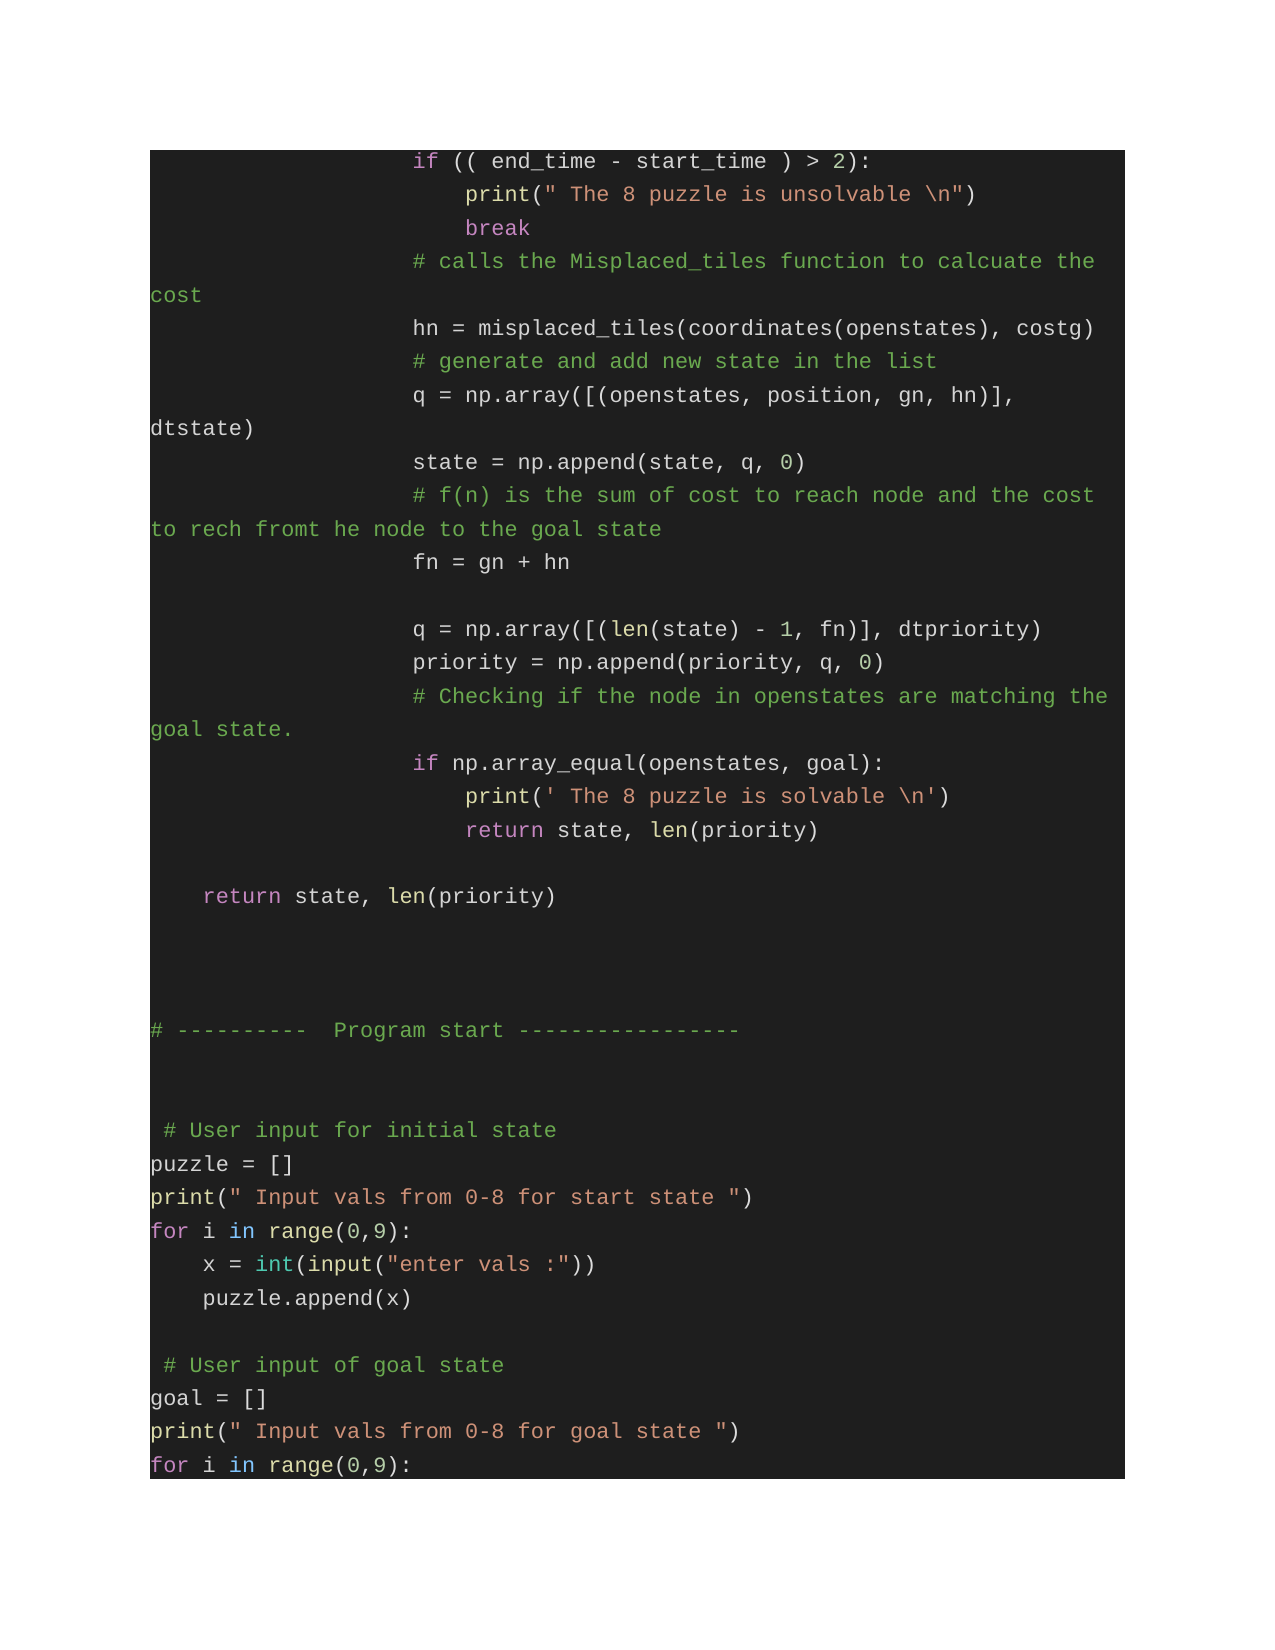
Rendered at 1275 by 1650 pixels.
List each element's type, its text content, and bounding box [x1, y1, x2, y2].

text # ---------- Program start ----------------- [150, 1019, 1125, 1044]
text hn = misplaced_tiles(coordinates(openstates), costg) [150, 317, 1125, 342]
text if (( end_time - start_time ) > 2): [150, 150, 1125, 175]
text return state, len(priority) [150, 819, 1125, 843]
text return state, len(priority) [150, 886, 1125, 910]
text priority = np.append(priority, q, 0) [150, 652, 1125, 676]
text print(" Input vals from 0-8 for start state ") [150, 1187, 1125, 1211]
text # Checking if the node in openstates are matching the goal state. [150, 685, 1125, 743]
text if np.array_equal(openstates, goal): [150, 752, 1125, 777]
text break [150, 217, 1125, 242]
text x = int(input("enter vals :")) [150, 1253, 1125, 1278]
text # User input of goal state [150, 1354, 1125, 1378]
text # calls the Misplaced_tiles function to calcuate the cost [150, 250, 1125, 308]
text # User input for initial state [150, 1120, 1125, 1144]
text print(' The 8 puzzle is solvable \n') [150, 785, 1125, 810]
text puzzle = [] [150, 1153, 1125, 1178]
text print(" The 8 puzzle is unsolvable \n") [150, 183, 1125, 208]
text goal = [] [150, 1387, 1125, 1412]
text print(" Input vals from 0-8 for goal state ") [150, 1421, 1125, 1445]
text # f(n) is the sum of cost to reach node and the cost to rech fromt he node to the goal state [150, 484, 1125, 543]
text state = np.append(state, q, 0) [150, 451, 1125, 476]
text fn = gn + hn [150, 551, 1125, 576]
text q = np.array([(openstates, position, gn, hn)], dtstate) [150, 384, 1125, 442]
text for i in range(0,9): [150, 1220, 1125, 1245]
text q = np.array([(len(state) - 1, fn)], dtpriority) [150, 618, 1125, 643]
text # generate and add new state in the list [150, 351, 1125, 375]
text puzzle.append(x) [150, 1287, 1125, 1312]
text for i in range(0,9): [150, 1454, 1125, 1479]
